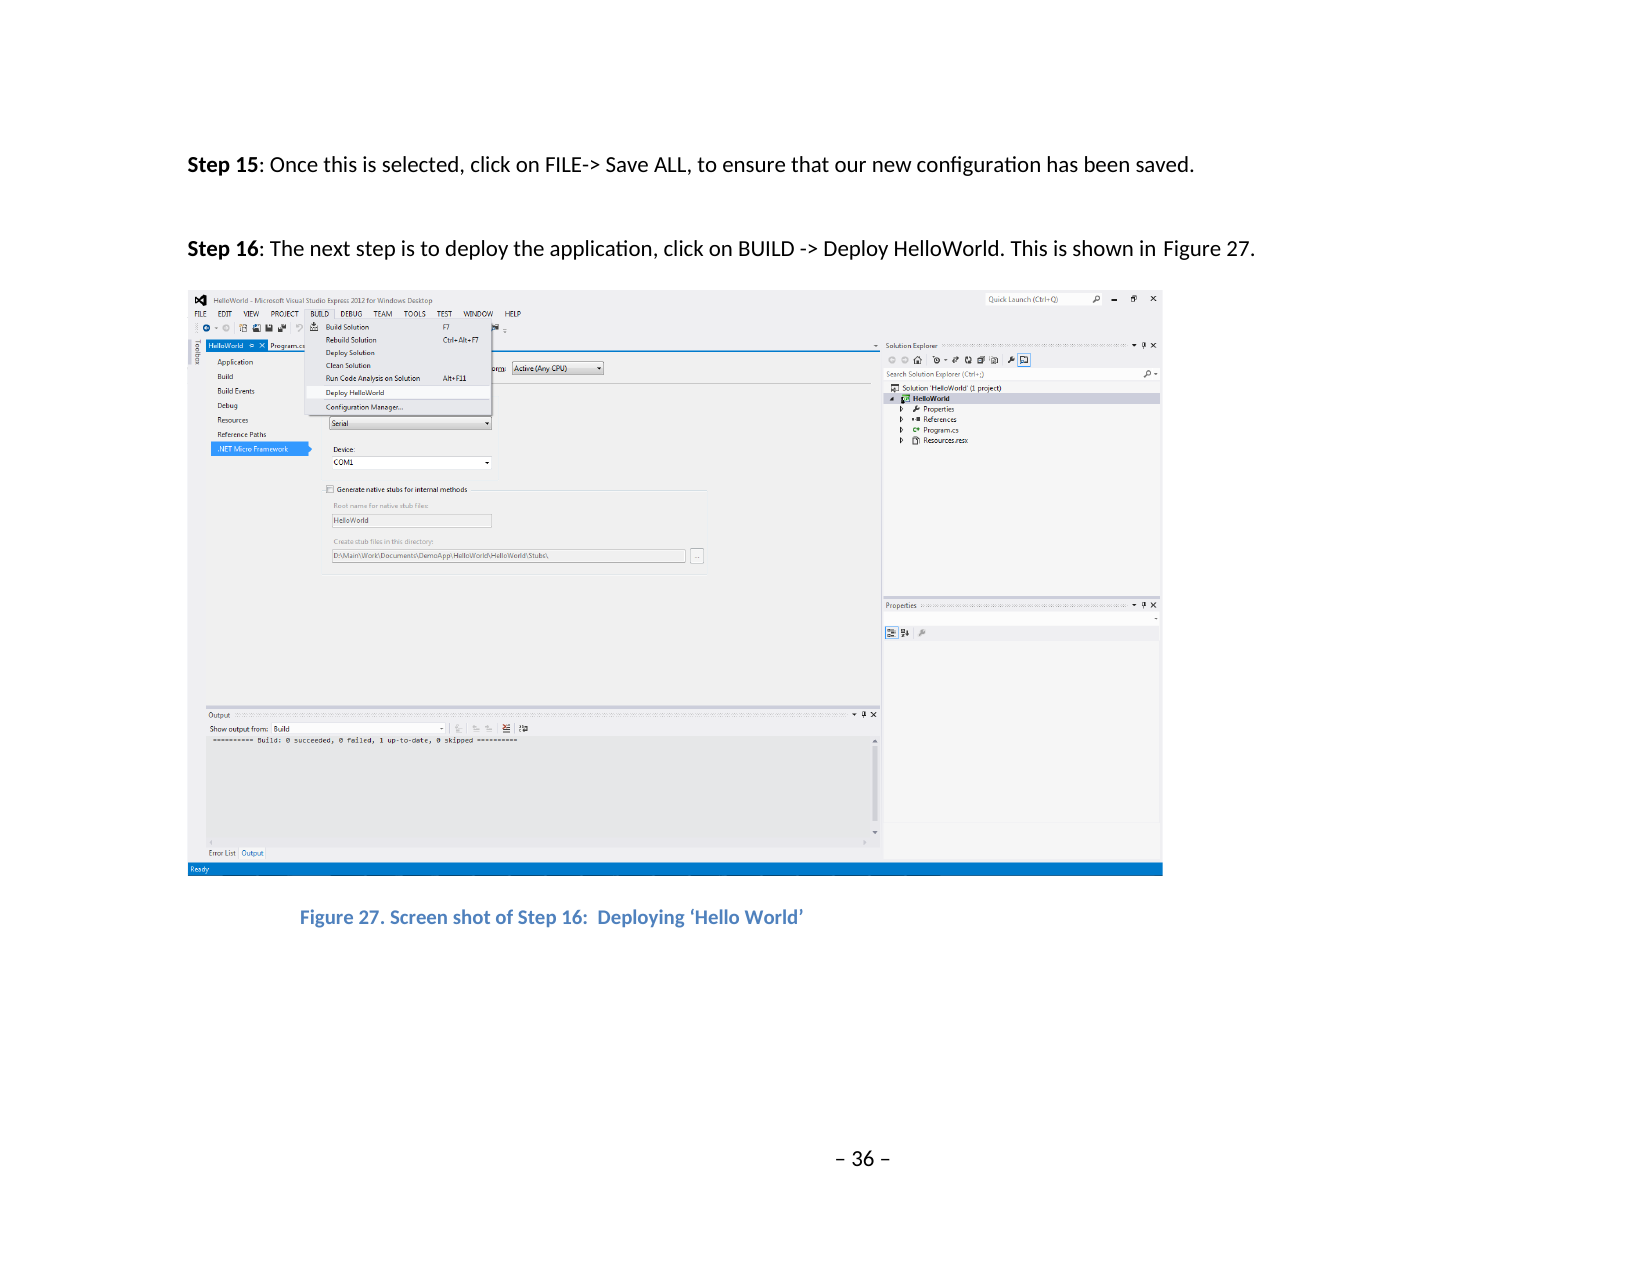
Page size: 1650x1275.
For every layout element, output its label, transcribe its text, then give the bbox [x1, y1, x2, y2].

text Step 16: The next step is to deploy the application, click on BUILD -> Deploy HelloWorld. This is shown in Figure 27. [187, 234, 1500, 262]
picture [187, 290, 1163, 876]
text Step 15: Once this is selected, click on FILE-> Save ALL, to ensure that our new configuration has been saved. [187, 150, 1500, 178]
text Figure 27. Screen shot of Step 16: Deploying ‘Hello World’ [225, 904, 1500, 929]
